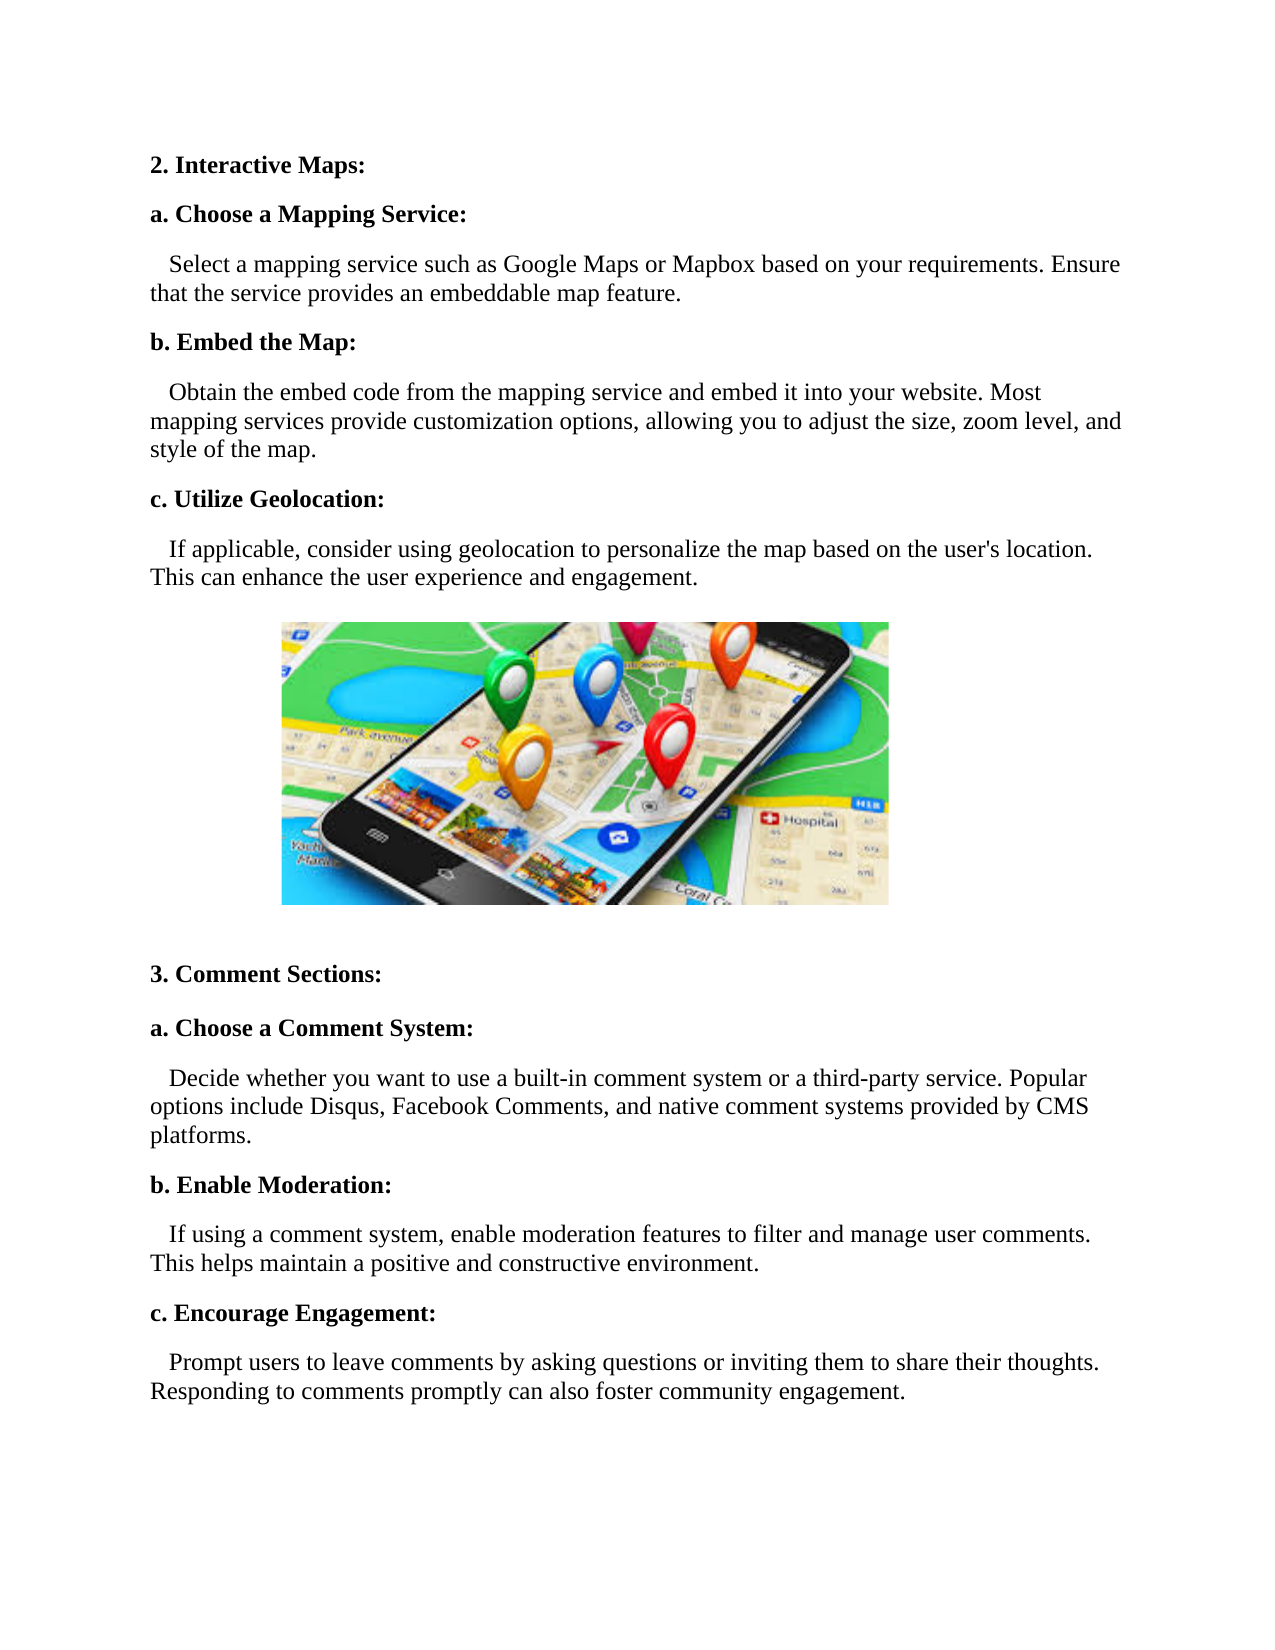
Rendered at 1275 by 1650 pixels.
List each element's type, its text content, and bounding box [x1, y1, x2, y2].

text 3. Comment Sections: [150, 959, 1125, 988]
text If applicable, consider using geolocation to personalize the map based on the user's location. This can enhance the user experience and engagement. [150, 534, 1125, 591]
text a. Choose a Comment System: [150, 1013, 1125, 1042]
text b. Enable Moderation: [150, 1170, 1125, 1198]
text a. Choose a Mapping Service: [150, 199, 1125, 228]
text c. Encourage Engagement: [150, 1298, 1125, 1326]
text b. Embed the Map: [150, 327, 1125, 356]
picture [281, 622, 889, 905]
text c. Utilize Geolocation: [150, 484, 1125, 513]
text If using a comment system, enable moderation features to filter and manage user comments. This helps maintain a positive and constructive environment. [150, 1219, 1125, 1277]
text Prompt users to leave comments by asking questions or inviting them to share their thoughts. Responding to comments promptly can also foster community engagement. [150, 1347, 1125, 1405]
text Obtain the embed code from the mapping service and embed it into your website. Most mapping services provide customization options, allowing you to adjust the size, zoom level, and style of the map. [150, 377, 1125, 463]
text 2. Interactive Maps: [150, 150, 1125, 179]
text Select a mapping service such as Google Maps or Mapbox based on your requirements. Ensure that the service provides an embeddable map feature. [150, 249, 1125, 307]
text Decide whether you want to use a built-in comment system or a third-party service. Popular options include Disqus, Facebook Comments, and native comment systems provided by CMS platforms. [150, 1063, 1125, 1149]
